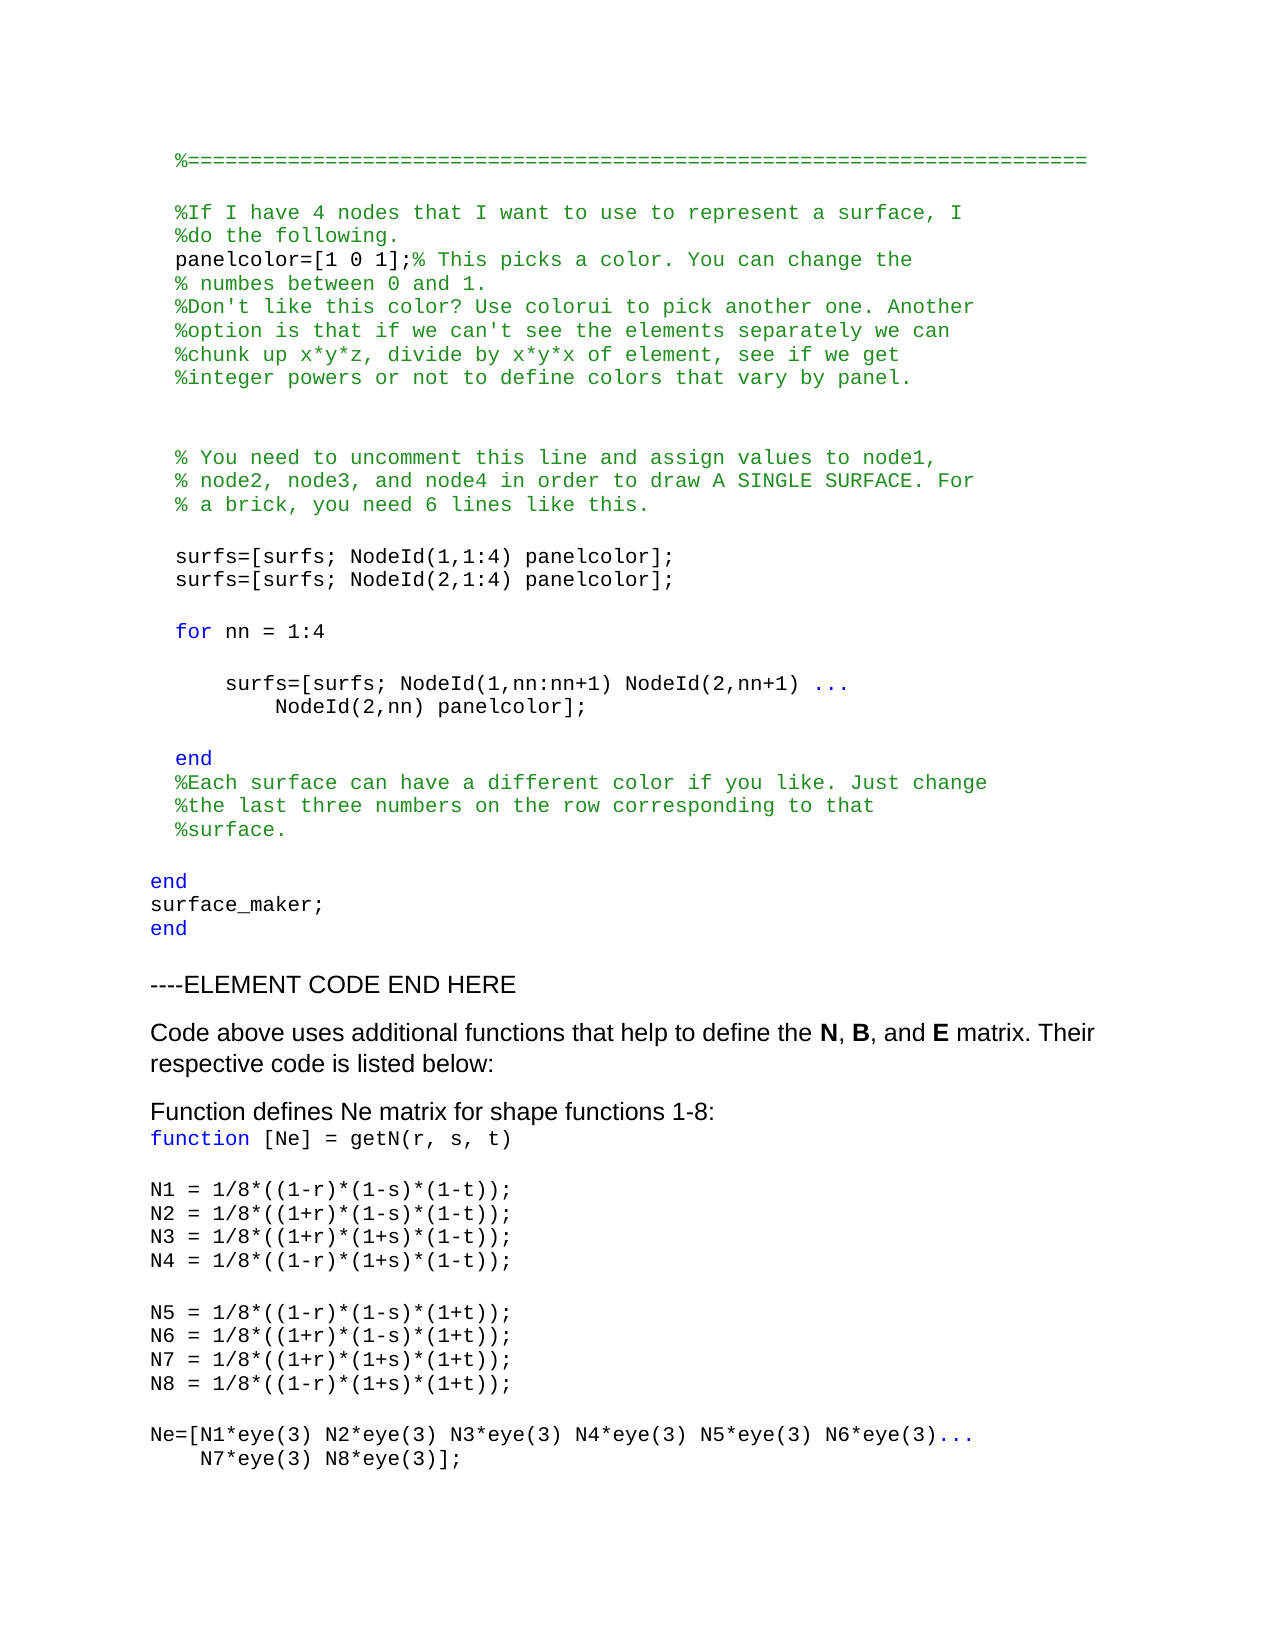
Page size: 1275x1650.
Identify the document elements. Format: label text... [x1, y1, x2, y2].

text %If I have 4 nodes that I want to use to represent a surface, I [150, 202, 1125, 225]
text surfs=[surfs; NodeId(1,1:4) panelcolor]; [150, 546, 1125, 569]
text %option is that if we can't see the elements separately we can [150, 320, 1125, 343]
text % numbes between 0 and 1. [150, 273, 1125, 296]
text N7*eye(3) N8*eye(3)]; [150, 1448, 1125, 1472]
text % You need to uncomment this line and assign values to node1, [150, 447, 1125, 471]
text %chunk up x*y*z, divide by x*y*x of element, see if we get [150, 343, 1125, 367]
text %Don't like this color? Use colorui to pick another one. Another [150, 296, 1125, 320]
text N7 = 1/8*((1+r)*(1+s)*(1+t)); [150, 1349, 1125, 1373]
text end [150, 748, 1125, 772]
text end [150, 918, 1125, 942]
text for nn = 1:4 [150, 621, 1125, 645]
text %do the following. [150, 225, 1125, 249]
text % node2, node3, and node4 in order to draw A SINGLE SURFACE. For [150, 471, 1125, 494]
text N1 = 1/8*((1-r)*(1-s)*(1-t)); [150, 1179, 1125, 1203]
text ----ELEMENT CODE END HERE [150, 970, 1125, 999]
text panelcolor=[1 0 1];% This picks a color. You can change the [150, 249, 1125, 273]
text N5 = 1/8*((1-r)*(1-s)*(1+t)); [150, 1302, 1125, 1325]
text function [Ne] = getN(r, s, t) [150, 1127, 1125, 1151]
text surfs=[surfs; NodeId(1,nn:nn+1) NodeId(2,nn+1) ... [150, 673, 1125, 696]
text %integer powers or not to define colors that vary by panel. [150, 367, 1125, 391]
text N2 = 1/8*((1+r)*(1-s)*(1-t)); [150, 1203, 1125, 1226]
text N6 = 1/8*((1+r)*(1-s)*(1+t)); [150, 1325, 1125, 1349]
text %Each surface can have a different color if you like. Just change [150, 772, 1125, 795]
text Ne=[N1*eye(3) N2*eye(3) N3*eye(3) N4*eye(3) N5*eye(3) N6*eye(3)... [150, 1424, 1125, 1448]
text end [150, 871, 1125, 894]
text N3 = 1/8*((1+r)*(1+s)*(1-t)); [150, 1226, 1125, 1250]
text % a brick, you need 6 lines like this. [150, 494, 1125, 518]
text %the last three numbers on the row corresponding to that [150, 795, 1125, 819]
text N8 = 1/8*((1-r)*(1+s)*(1+t)); [150, 1373, 1125, 1396]
text surfs=[surfs; NodeId(2,1:4) panelcolor]; [150, 569, 1125, 593]
text Code above uses additional functions that help to define the N, B, and E matrix. Their respective code is listed below: [150, 1018, 1125, 1077]
text NodeId(2,nn) panelcolor]; [150, 696, 1125, 720]
text %======================================================================== [150, 150, 1125, 174]
text surface_maker; [150, 894, 1125, 918]
text %surface. [150, 819, 1125, 843]
text N4 = 1/8*((1-r)*(1+s)*(1-t)); [150, 1250, 1125, 1274]
text Function defines Ne matrix for shape functions 1-8: [150, 1096, 1125, 1125]
